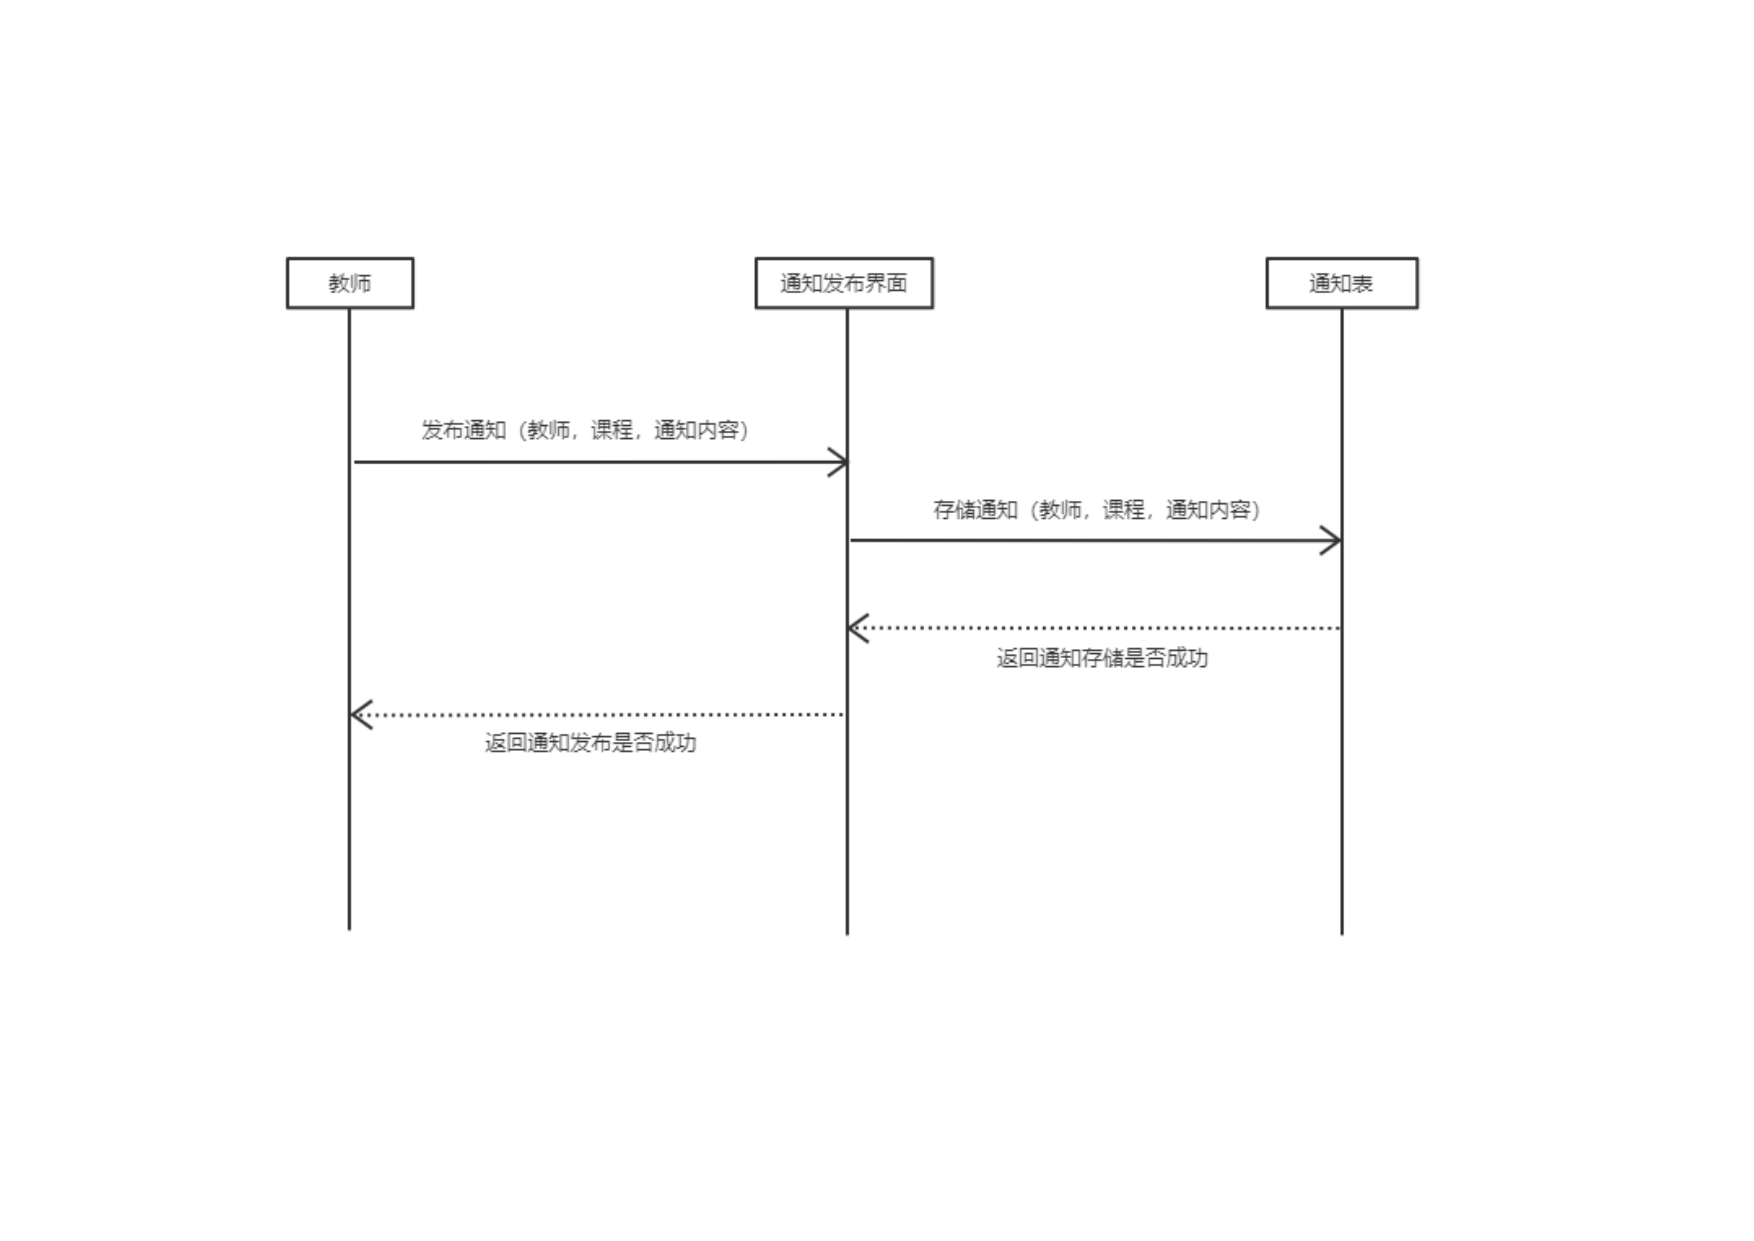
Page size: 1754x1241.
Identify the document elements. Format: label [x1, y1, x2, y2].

picture [200, 197, 1554, 987]
